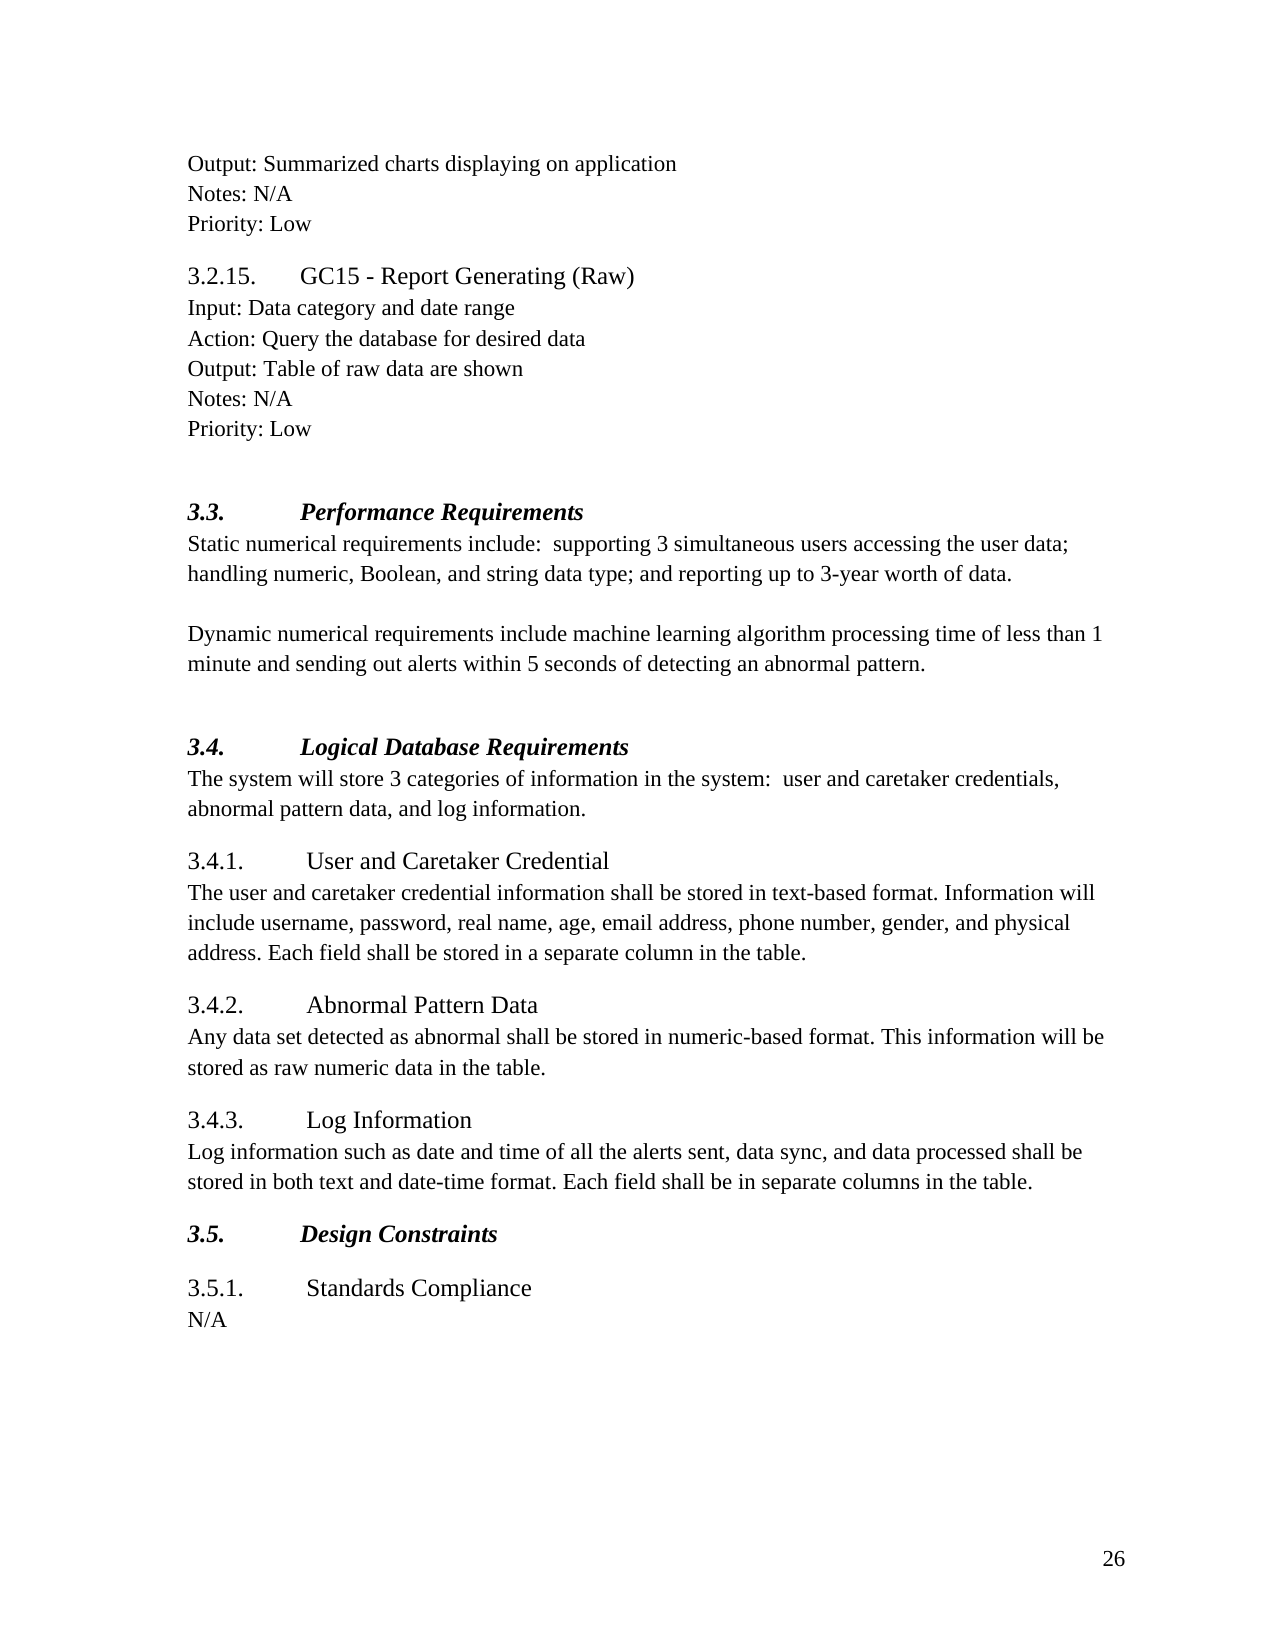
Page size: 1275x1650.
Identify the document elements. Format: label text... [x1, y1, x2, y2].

subtitle Logical Database Requirements [187, 732, 1125, 760]
subtitle GC15 - Report Generating (Raw) [187, 261, 1125, 290]
text Priority: Low [187, 415, 1125, 442]
text Notes: N/A [187, 180, 1125, 207]
subtitle Abnormal Pattern Data [187, 990, 1125, 1019]
text Static numerical requirements include: supporting 3 simultaneous users accessing the user data; handling numeric, Boolean, and string data type; and reporting up to 3-year worth of data. [187, 529, 1125, 586]
subtitle Design Constraints [187, 1219, 1125, 1248]
subtitle Log Information [187, 1105, 1125, 1133]
text The user and caretaker credential information shall be stored in text-based format. Information will include username, password, real name, age, email address, phone number, gender, and physical address. Each field shall be stored in a separate column in the table. [187, 879, 1125, 966]
text Any data set detected as abnormal shall be stored in numeric-based format. This information will be stored as raw numeric data in the table. [187, 1023, 1125, 1080]
subtitle User and Caretaker Credential [187, 846, 1125, 875]
text Input: Data category and date range [187, 294, 1125, 321]
text Output: Table of raw data are shown [187, 355, 1125, 381]
text N/A [187, 1306, 1125, 1332]
text The system will store 3 categories of information in the system: user and caretaker credentials, abnormal pattern data, and log information. [187, 765, 1125, 821]
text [187, 325, 1125, 351]
text Dynamic numerical requirements include machine learning algorithm processing time of less than 1 minute and sending out alerts within 5 seconds of detecting an abnormal pattern. [187, 620, 1125, 677]
text Output: Summarized charts displaying on application [187, 150, 1125, 176]
subtitle Performance Requirements [187, 497, 1125, 525]
subtitle Standards Compliance [187, 1273, 1125, 1302]
text Priority: Low [187, 210, 1125, 237]
text Log information such as date and time of all the alerts sent, data sync, and data processed shall be stored in both text and date-time format. Each field shall be in separate columns in the table. [187, 1138, 1125, 1194]
text Notes: N/A [187, 385, 1125, 411]
